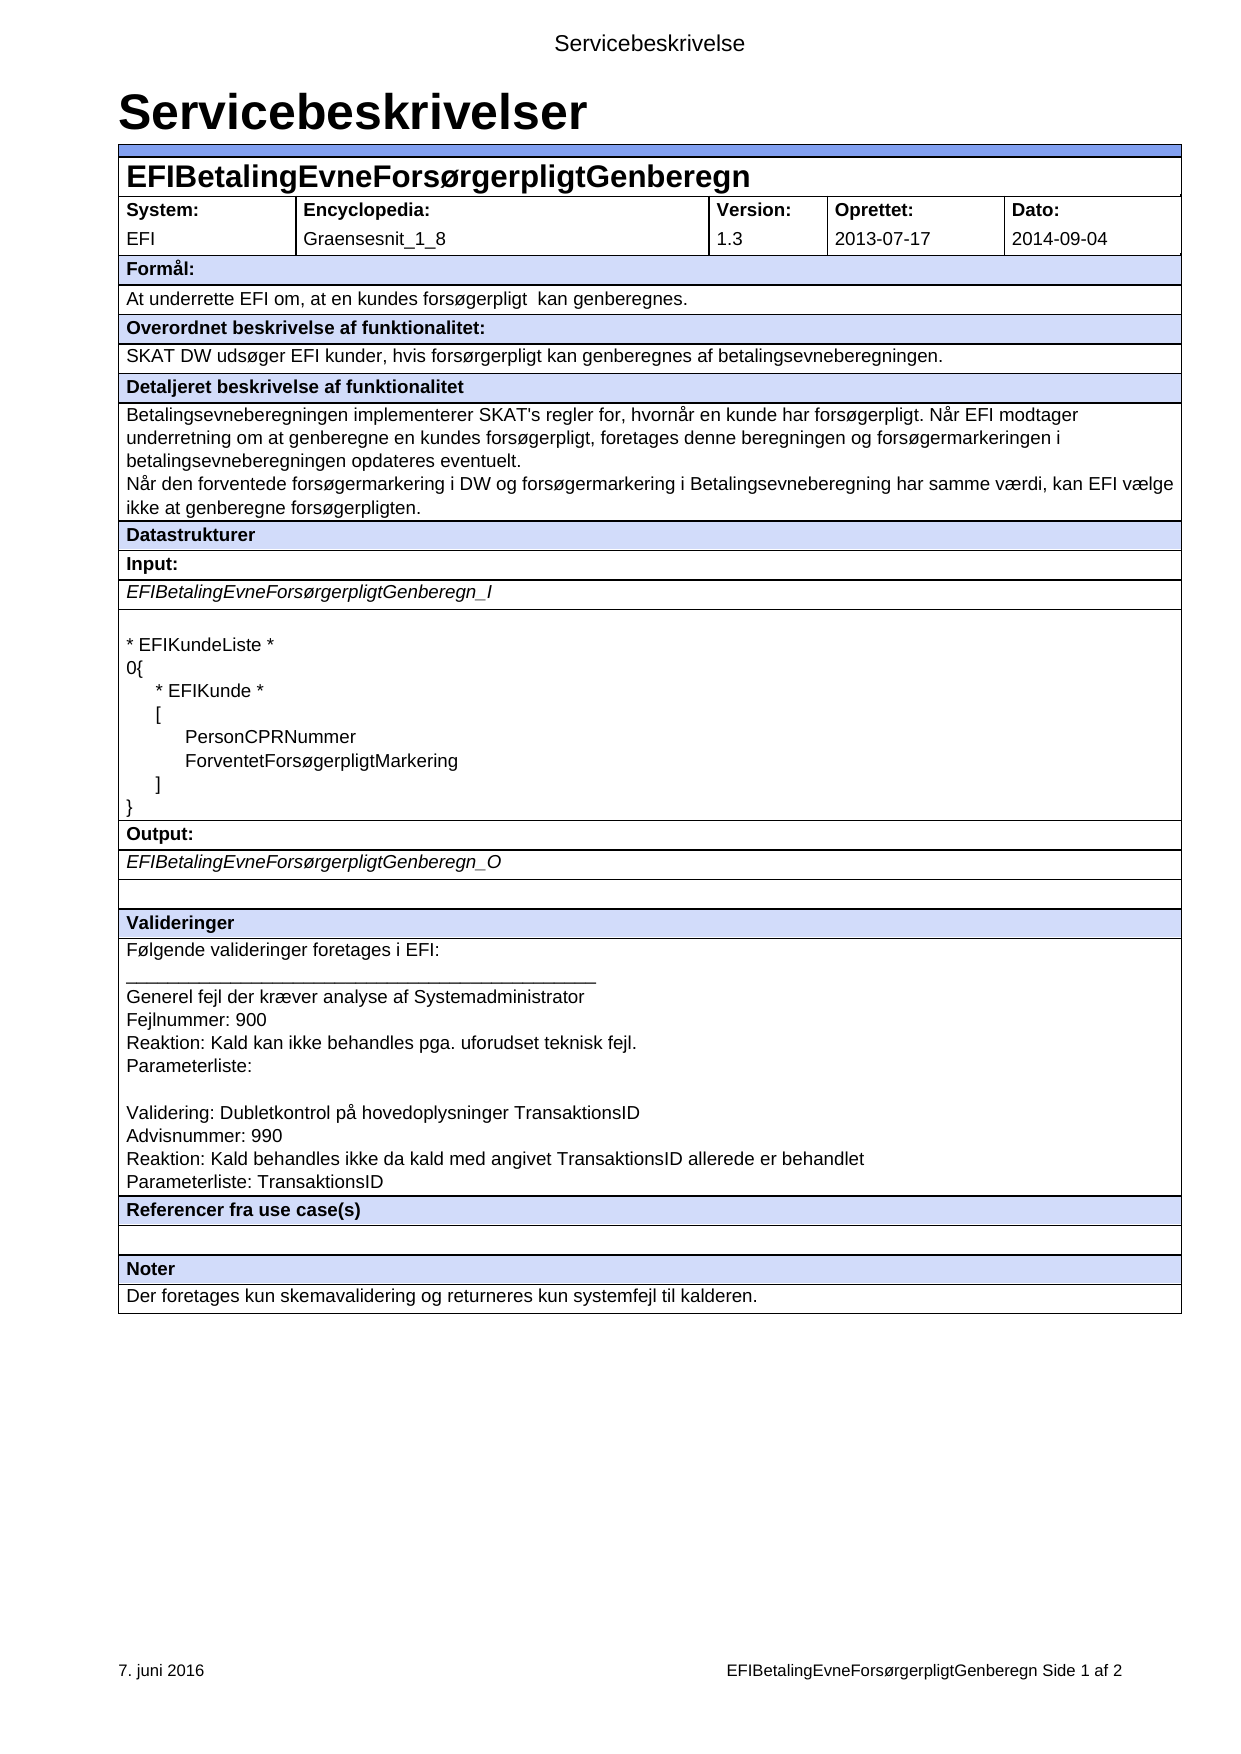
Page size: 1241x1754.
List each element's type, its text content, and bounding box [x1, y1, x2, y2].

table_cell Output: [119, 821, 1181, 849]
table_cell At underrette EFI om, at en kundes forsøgerpligt kan genberegnes. [119, 286, 1181, 313]
table_cell Formål: [119, 256, 1181, 284]
table_cell Følgende valideringer foretages i EFI: _____________________________________________ Generel fejl der kræver analyse af Systemadministrator Fejlnummer: 900 Reaktion: Kald kan ikke behandles pga. uforudset teknisk fejl. Parameterliste: Validering: Dubletkontrol på hovedoplysninger TransaktionsID Advisnummer: 990 Reaktion: Kald behandles ikke da kald med angivet TransaktionsID allerede er behandlet Parameterliste: TransaktionsID [119, 939, 1181, 1195]
table_cell Noter [119, 1256, 1181, 1283]
text Servicebeskrivelser [118, 82, 1181, 140]
table_cell [119, 880, 1181, 908]
table_cell Version: [710, 197, 827, 225]
table_cell 1.3 [710, 225, 827, 254]
table_cell EFIBetalingEvneForsørgerpligtGenberegn [119, 158, 1181, 196]
table_cell 2013-07-17 [828, 225, 1004, 254]
table_cell Dato: [1005, 197, 1181, 225]
table_cell Input: [119, 551, 1181, 579]
table_cell Overordnet beskrivelse af funktionalitet: [119, 315, 1181, 343]
table_cell Referencer fra use case(s) [119, 1197, 1181, 1224]
table_cell Graensesnit_1_8 [297, 225, 708, 254]
table_cell Valideringer [119, 910, 1181, 937]
table_cell Oprettet: [828, 197, 1004, 225]
table_cell EFI [119, 225, 295, 254]
table_cell Der foretages kun skemavalidering og returneres kun systemfejl til kalderen. [119, 1285, 1181, 1313]
table_cell Datastrukturer [119, 522, 1181, 549]
table_cell Encyclopedia: [297, 197, 708, 225]
table_cell Detaljeret beskrivelse af funktionalitet [119, 374, 1181, 402]
table_cell 2014-09-04 [1005, 225, 1181, 254]
table_cell System: [119, 197, 295, 225]
table_cell EFIBetalingEvneForsørgerpligtGenberegn_O [119, 851, 1181, 878]
table_cell [119, 1226, 1181, 1254]
table_cell EFIBetalingEvneForsørgerpligtGenberegn_I [119, 581, 1181, 608]
table_header [119, 145, 1181, 156]
table_cell Betalingsevneberegningen implementerer SKAT's regler for, hvornår en kunde har forsøgerpligt. Når EFI modtager underretning om at genberegne en kundes forsøgerpligt, foretages denne beregningen og forsøgermarkeringen i betalingsevneberegningen opdateres eventuelt. Når den forventede forsøgermarkering i DW og forsøgermarkering i Betalingsevneberegning har samme værdi, kan EFI vælge ikke at genberegne forsøgerpligten. [119, 404, 1181, 520]
table_cell * EFIKundeListe * 0{ * EFIKunde * [ PersonCPRNummer ForventetForsøgerpligtMarkering ] } [119, 610, 1181, 819]
table_cell SKAT DW udsøger EFI kunder, hvis forsørgerpligt kan genberegnes af betalingsevneberegningen. [119, 345, 1181, 372]
